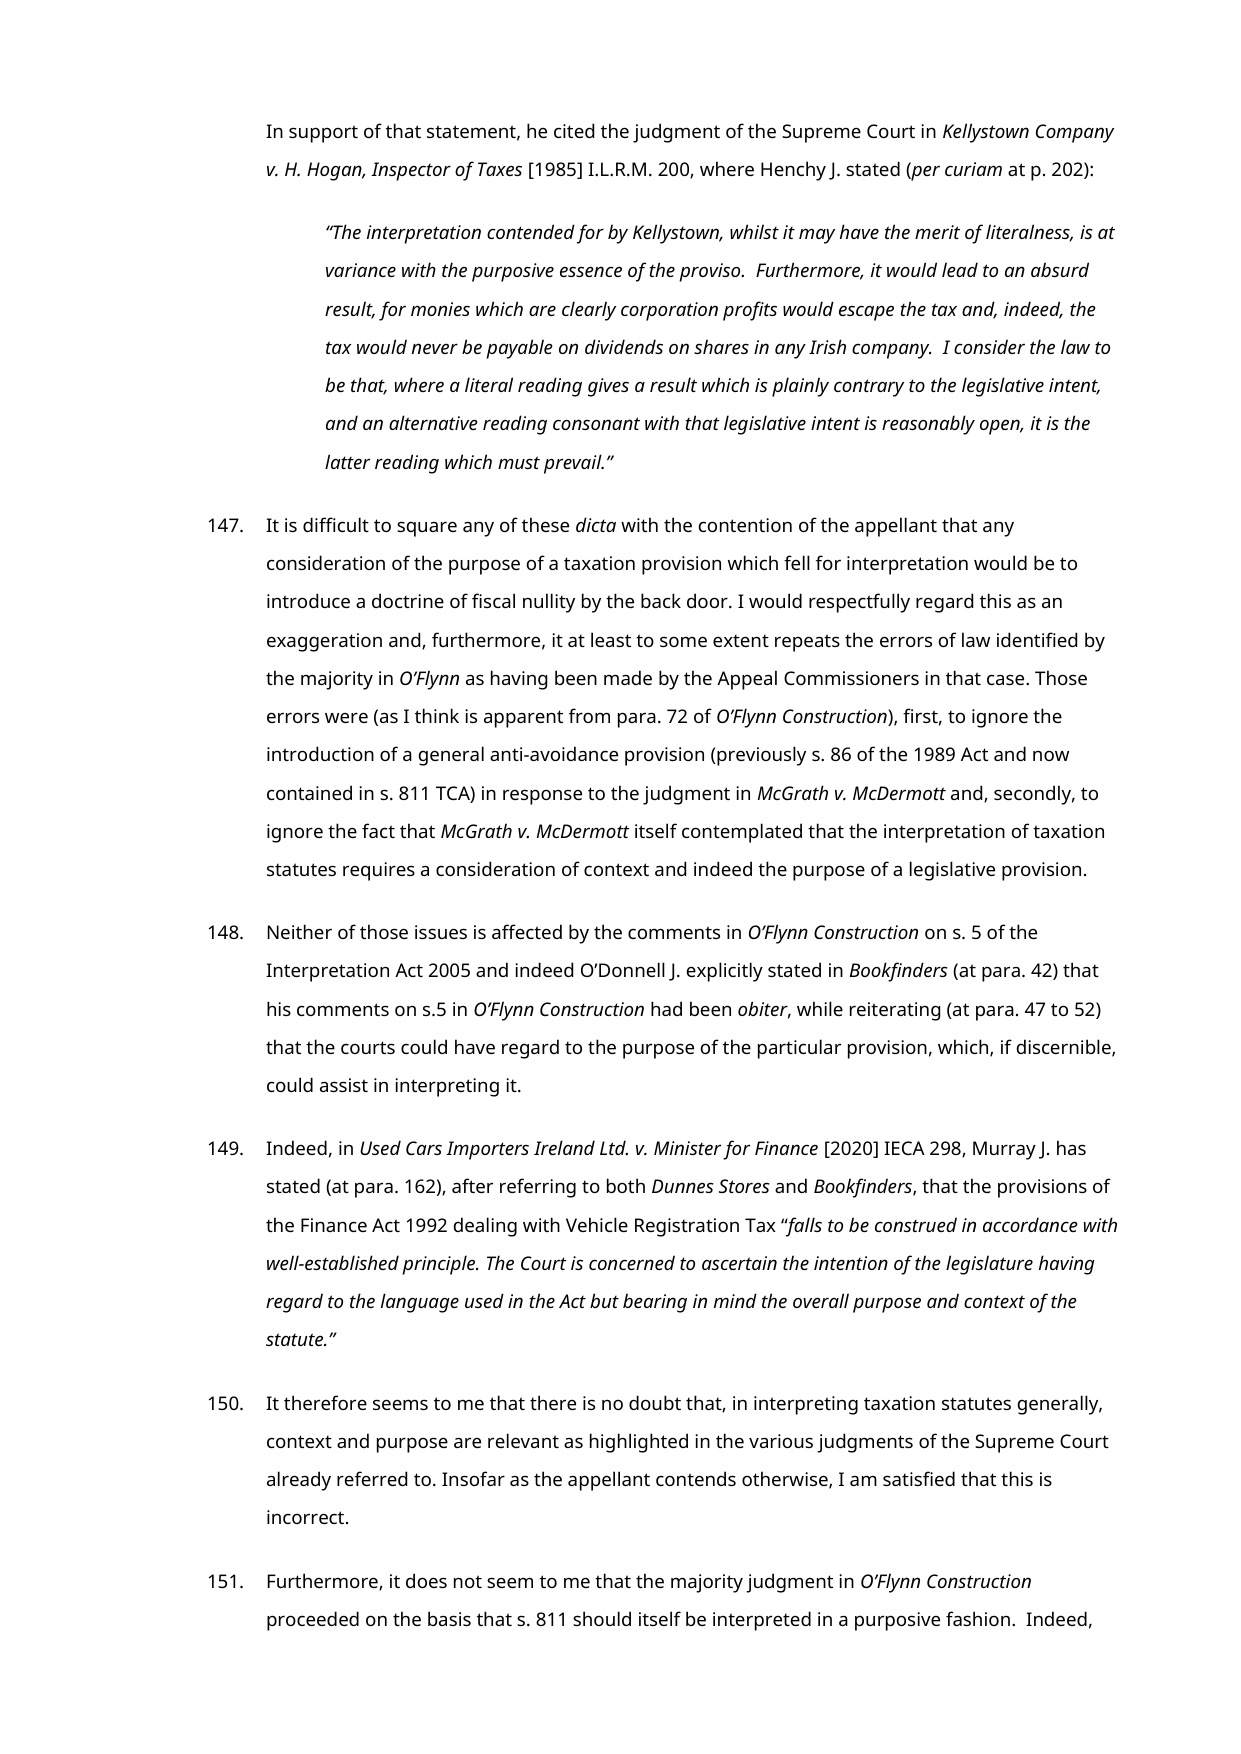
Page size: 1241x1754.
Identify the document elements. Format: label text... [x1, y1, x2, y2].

text 150. It therefore seems to me that there is no doubt that, in interpreting taxation statutes generally, context and purpose are relevant as highlighted in the various judgments of the Supreme Court already referred to. Insofar as the appellant contends otherwise, I am satisfied that this is incorrect. [207, 1390, 1122, 1530]
text 149. Indeed, in Used Cars Importers Ireland Ltd. v. Minister for Finance [2020] IECA 298, Murray J. has stated (at para. 162), after referring to both Dunnes Stores and Bookfinders, that the provisions of the Finance Act 1992 dealing with Vehicle Registration Tax “falls to be construed in accordance with well-established principle. The Court is concerned to ascertain the intention of the legislature having regard to the language used in the Act but bearing in mind the overall purpose and context of the statute.” [207, 1136, 1122, 1352]
text 147. It is difficult to square any of these dicta with the contention of the appellant that any consideration of the purpose of a taxation provision which fell for interpretation would be to introduce a doctrine of fiscal nullity by the back door. I would respectfully regard this as an exaggeration and, furthermore, it at least to some extent repeats the errors of law identified by the majority in O’Flynn as having been made by the Appeal Commissioners in that case. Those errors were (as I think is apparent from para. 72 of O’Flynn Construction), first, to ignore the introduction of a general anti-avoidance provision (previously s. 86 of the 1989 Act and now contained in s. 811 TCA) in response to the judgment in McGrath v. McDermott and, secondly, to ignore the fact that McGrath v. McDermott itself contemplated that the interpretation of taxation statutes requires a consideration of context and indeed the purpose of a legislative provision. [207, 512, 1122, 882]
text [207, 1568, 1122, 1632]
text In support of that statement, he cited the judgment of the Supreme Court in Kellystown Company v. H. Hogan, Inspector of Taxes [1985] I.L.R.M. 200, where Henchy J. stated (per curiam at p. 202): [207, 118, 1122, 182]
text 148. Neither of those issues is affected by the comments in O’Flynn Construction on s. 5 of the Interpretation Act 2005 and indeed O’Donnell J. explicitly stated in Bookfinders (at para. 42) that his comments on s.5 in O’Flynn Construction had been obiter, while reiterating (at para. 47 to 52) that the courts could have regard to the purpose of the particular provision, which, if discernible, could assist in interpreting it. [207, 919, 1122, 1098]
text “The interpretation contended for by Kellystown, whilst it may have the merit of literalness, is at variance with the purposive essence of the proviso. Furthermore, it would lead to an absurd result, for monies which are clearly corporation profits would escape the tax and, indeed, the tax would never be payable on dividends on shares in any Irish company. I consider the law to be that, where a literal reading gives a result which is plainly contrary to the legislative intent, and an alternative reading consonant with that legislative intent is reasonably open, it is the latter reading which must prevail.” [266, 219, 1122, 474]
